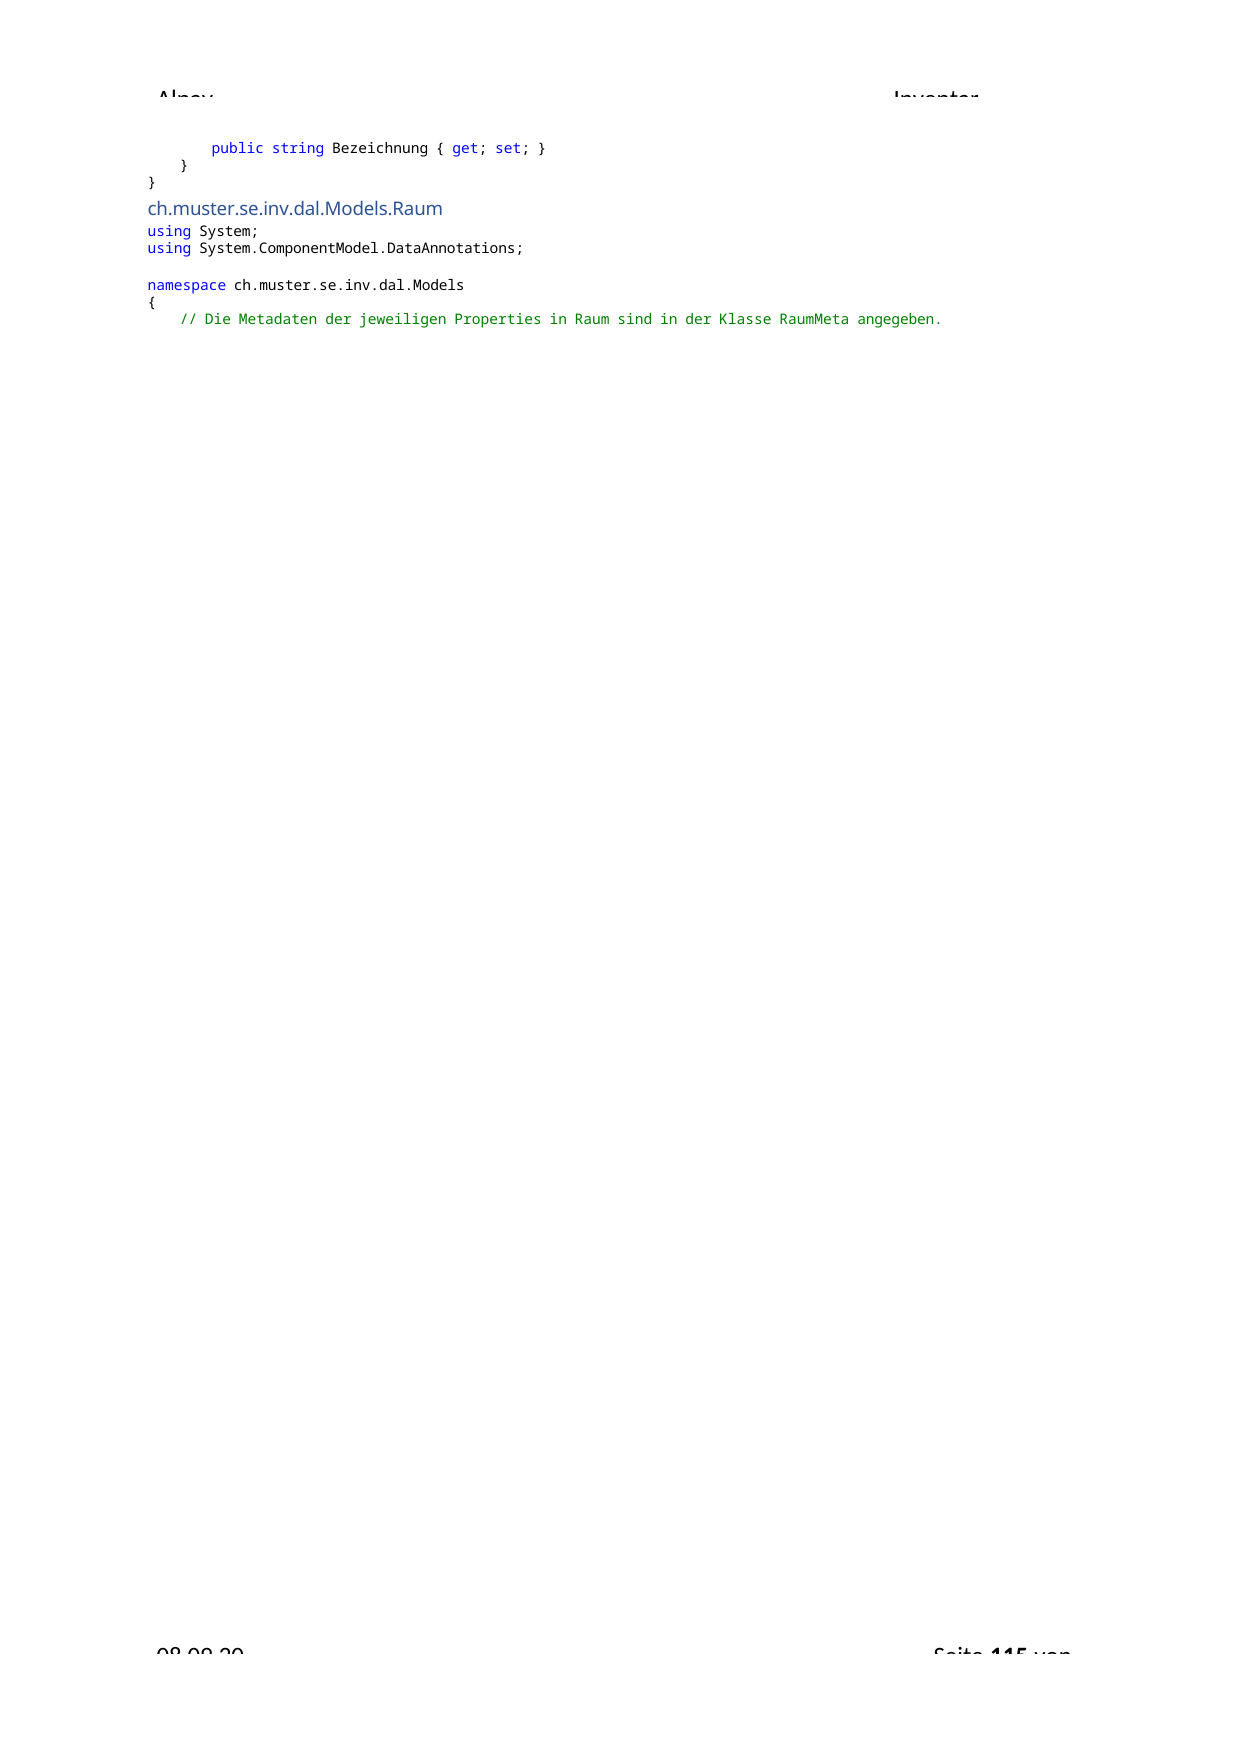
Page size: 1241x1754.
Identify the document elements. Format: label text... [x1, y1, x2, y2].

text using System.ComponentModel.DataAnnotations; [147, 240, 1105, 257]
text } [179, 157, 1105, 174]
text } [147, 174, 1105, 191]
text namespace ch.muster.se.inv.dal.Models [147, 277, 1105, 294]
text { [147, 294, 1105, 311]
text using System; [147, 223, 1105, 240]
text public string Bezeichnung { get; set; } [211, 139, 1105, 157]
subtitle ch.muster.se.inv.dal.Models.Raum [147, 195, 1105, 221]
text // Die Metadaten der jeweiligen Properties in Raum sind in der Klasse RaumMeta angegeben. [179, 311, 1105, 328]
